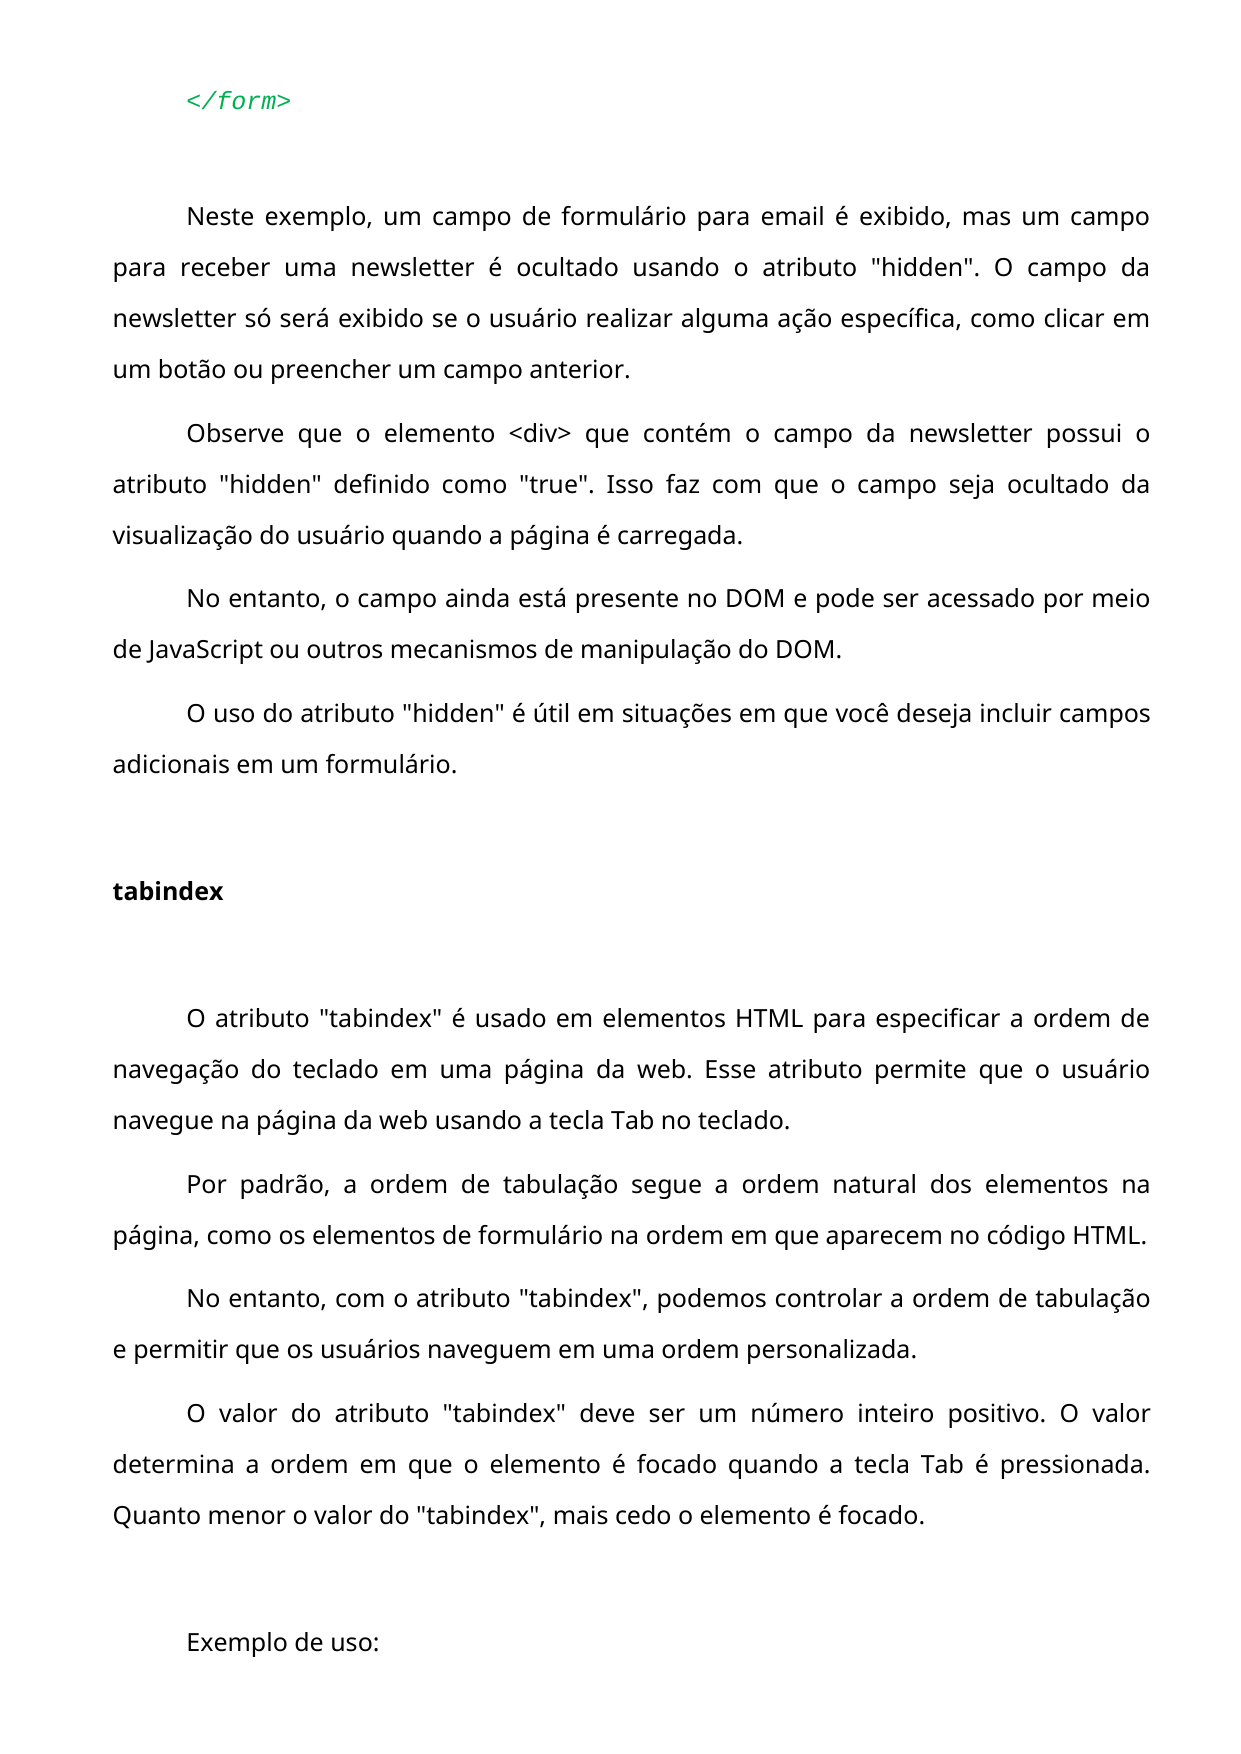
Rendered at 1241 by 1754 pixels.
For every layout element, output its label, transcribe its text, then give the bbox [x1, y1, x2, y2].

text No entanto, o campo ainda está presente no DOM e pode ser acessado por meio de JavaScript ou outros mecanismos de manipulação do DOM. [112, 581, 1152, 666]
text No entanto, com o atributo "tabindex", podemos controlar a ordem de tabulação e permitir que os usuários naveguem em uma ordem personalizada. [112, 1281, 1152, 1366]
text O valor do atributo "tabindex" deve ser um número inteiro positivo. O valor determina a ordem em que o elemento é focado quando a tecla Tab é pressionada. Quanto menor o valor do "tabindex", mais cedo o elemento é focado. [112, 1396, 1152, 1532]
text O uso do atributo "hidden" é útil em situações em que você deseja incluir campos adicionais em um formulário. [112, 696, 1152, 781]
text Exemplo de uso: [112, 1625, 1152, 1659]
text Por padrão, a ordem de tabulação segue a ordem natural dos elementos na página, como os elementos de formulário na ordem em que aparecem no código HTML. [112, 1166, 1152, 1251]
text Neste exemplo, um campo de formulário para email é exibido, mas um campo para receber uma newsletter é ocultado usando o atributo "hidden". O campo da newsletter só será exibido se o usuário realizar alguma ação específica, como clicar em um botão ou preencher um campo anterior. [112, 199, 1152, 386]
text Observe que o elemento <div> que contém o campo da newsletter possui o atributo "hidden" definido como "true". Isso faz com que o campo seja ocultado da visualização do usuário quando a página é carregada. [112, 415, 1152, 551]
text </form> [186, 89, 1152, 117]
text O atributo "tabindex" é usado em elementos HTML para especificar a ordem de navegação do teclado em uma página da web. Esse atributo permite que o usuário navegue na página da web usando a tecla Tab no teclado. [112, 1001, 1152, 1137]
text tabindex [112, 874, 1152, 908]
